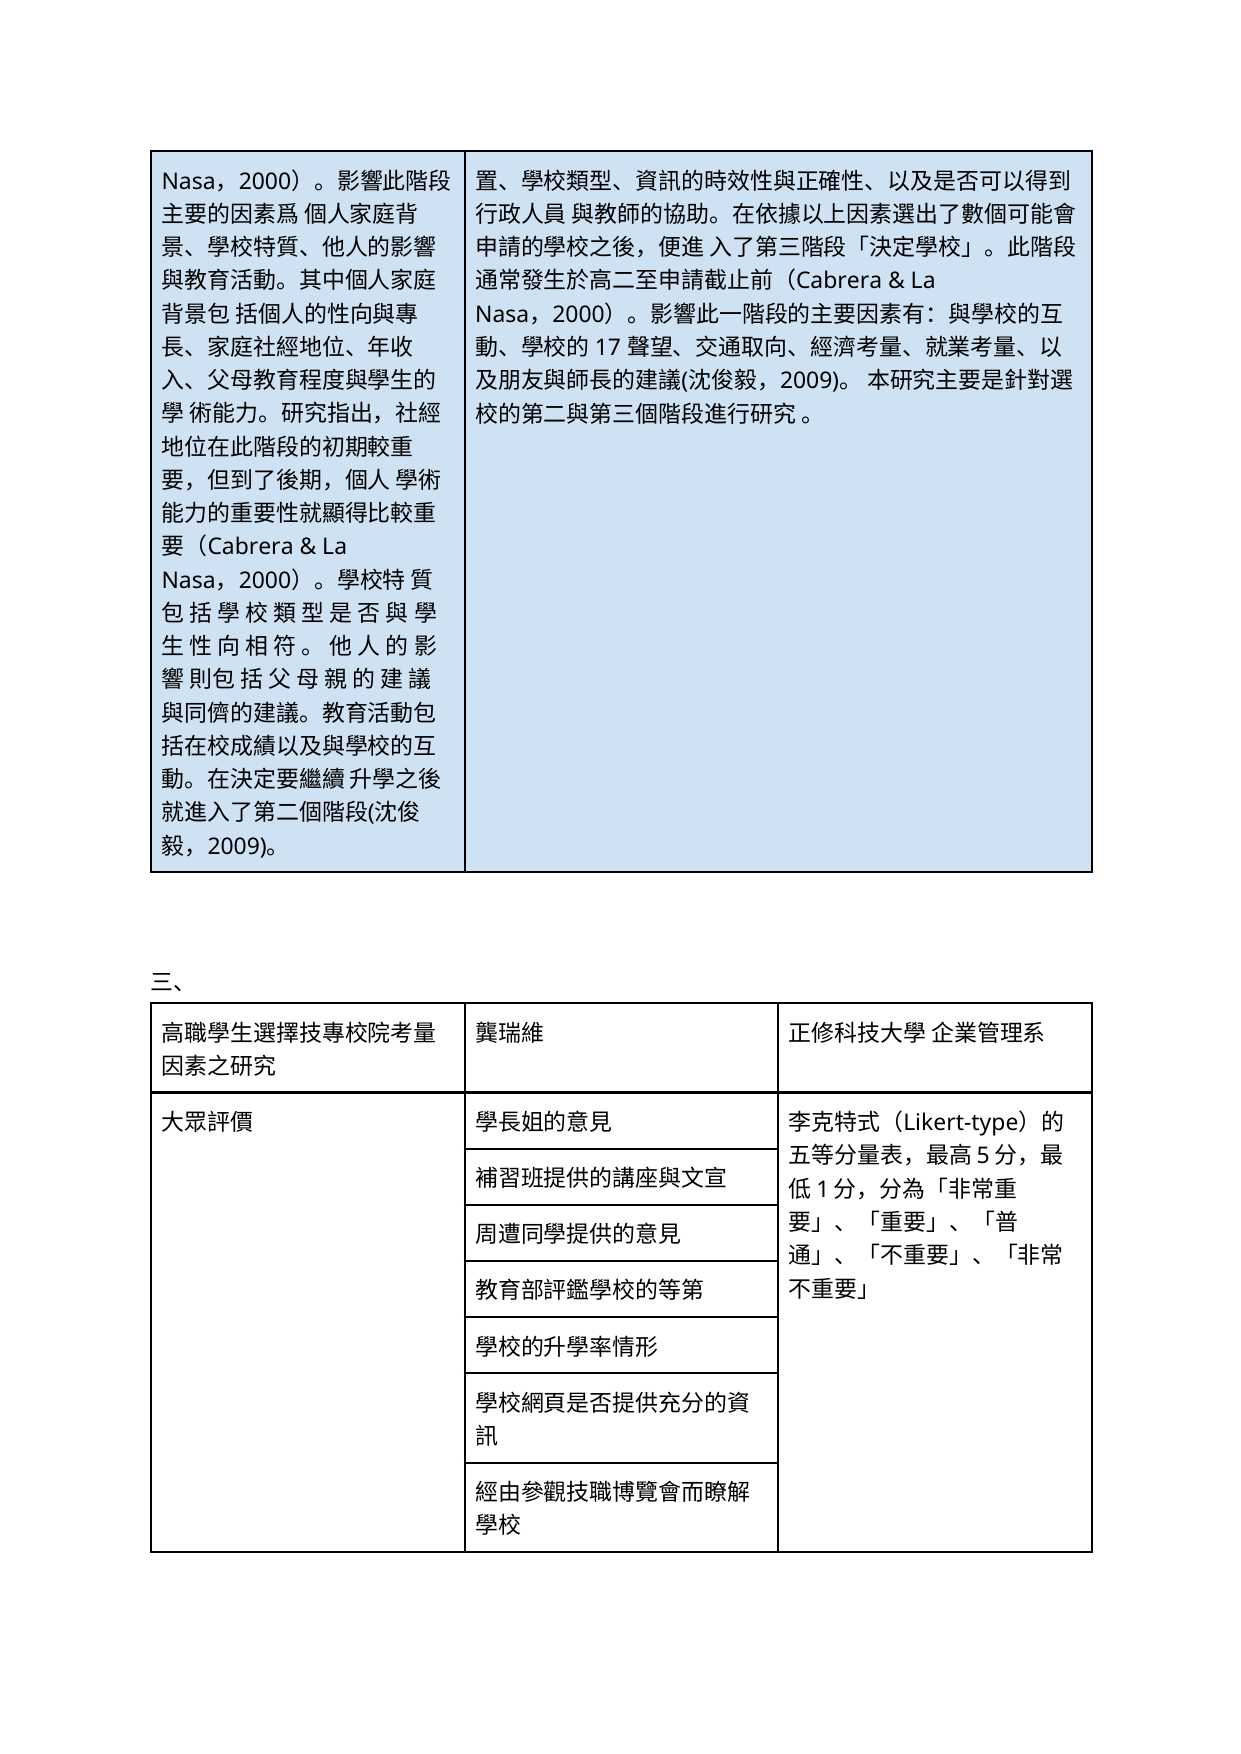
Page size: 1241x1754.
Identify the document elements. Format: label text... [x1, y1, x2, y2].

table_header 高職學生選擇技專校院考量因素之研究 [152, 1004, 464, 1091]
table_cell 學長姐的意見 [466, 1094, 777, 1148]
table_cell 李克特式（Likert-type）的五等分量表，最高5分，最低1分，分為「非常重 要」、「重要」、「普通」、「不重要」、「非常不重要」 [779, 1094, 1091, 1551]
table_cell 周遭同學提供的意見 [466, 1206, 777, 1260]
table_cell 大眾評價 [152, 1094, 464, 1551]
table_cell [152, 152, 464, 871]
text 三、 [150, 964, 1090, 997]
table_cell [466, 152, 1091, 871]
table_cell 學校的升學率情形 [466, 1318, 777, 1372]
table_cell 經由參觀技職博覽會而瞭解學校 [466, 1464, 777, 1551]
table_header 龔瑞維 [466, 1004, 777, 1091]
table_cell 教育部評鑑學校的等第 [466, 1262, 777, 1316]
table_header 正修科技大學 企業管理系 [779, 1004, 1091, 1091]
table_cell 補習班提供的講座與文宣 [466, 1150, 777, 1204]
table_cell 學校網頁是否提供充分的資訊 [466, 1374, 777, 1462]
